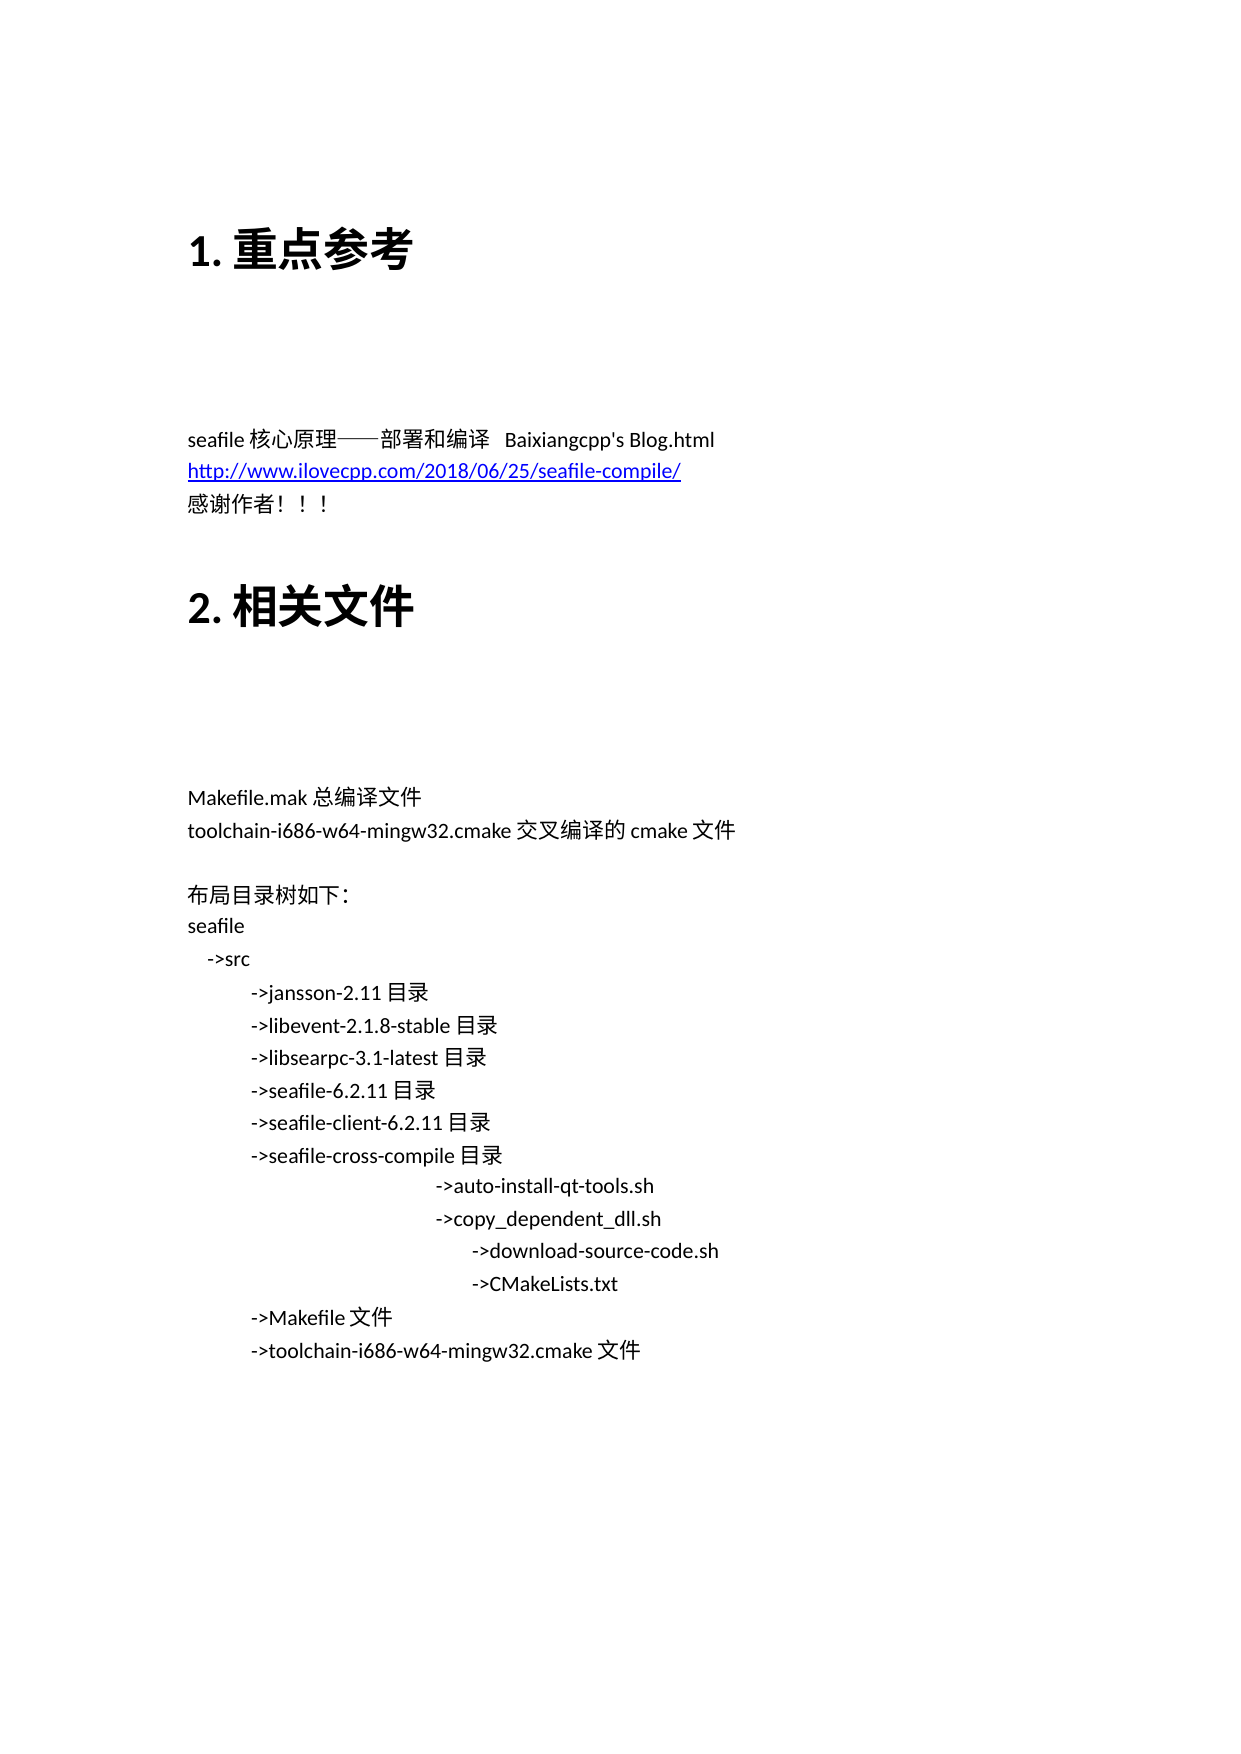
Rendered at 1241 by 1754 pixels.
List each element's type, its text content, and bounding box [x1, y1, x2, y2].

text ->seafile-client-6.2.11目录 [187, 1105, 1053, 1137]
text http://www.ilovecpp.com/2018/06/25/seafile-compile/ [187, 454, 1053, 487]
text ->jansson-2.11目录 [187, 975, 1053, 1007]
text ->copy_dependent_dll.sh [187, 1202, 1053, 1235]
text seafile核心原理——部署和编译 Baixiangcpp's Blog.html [187, 422, 1053, 454]
text seafile [187, 910, 1053, 942]
text ->download-source-code.sh [406, 1235, 1053, 1267]
text ->CMakeLists.txt [187, 1267, 1053, 1300]
text toolchain-i686-w64-mingw32.cmake 交叉编译的cmake文件 [187, 812, 1053, 845]
text ->src [187, 942, 1053, 975]
text Makefile.mak 总编译文件 [187, 780, 1053, 812]
text ->seafile-6.2.11目录 [187, 1072, 1053, 1105]
text ->Makefile文件 [187, 1300, 1053, 1332]
subtitle 相关文件 [187, 555, 1053, 652]
text ->auto-install-qt-tools.sh [187, 1170, 1053, 1202]
text ->libevent-2.1.8-stable目录 [187, 1007, 1053, 1040]
text ->toolchain-i686-w64-mingw32.cmake文件 [187, 1332, 1053, 1365]
text 感谢作者！！！ [187, 487, 1053, 519]
text ->seafile-cross-compile目录 [187, 1137, 1053, 1170]
text ->libsearpc-3.1-latest目录 [187, 1040, 1053, 1072]
text 布局目录树如下： [187, 877, 1053, 910]
subtitle 重点参考 [187, 197, 1053, 295]
